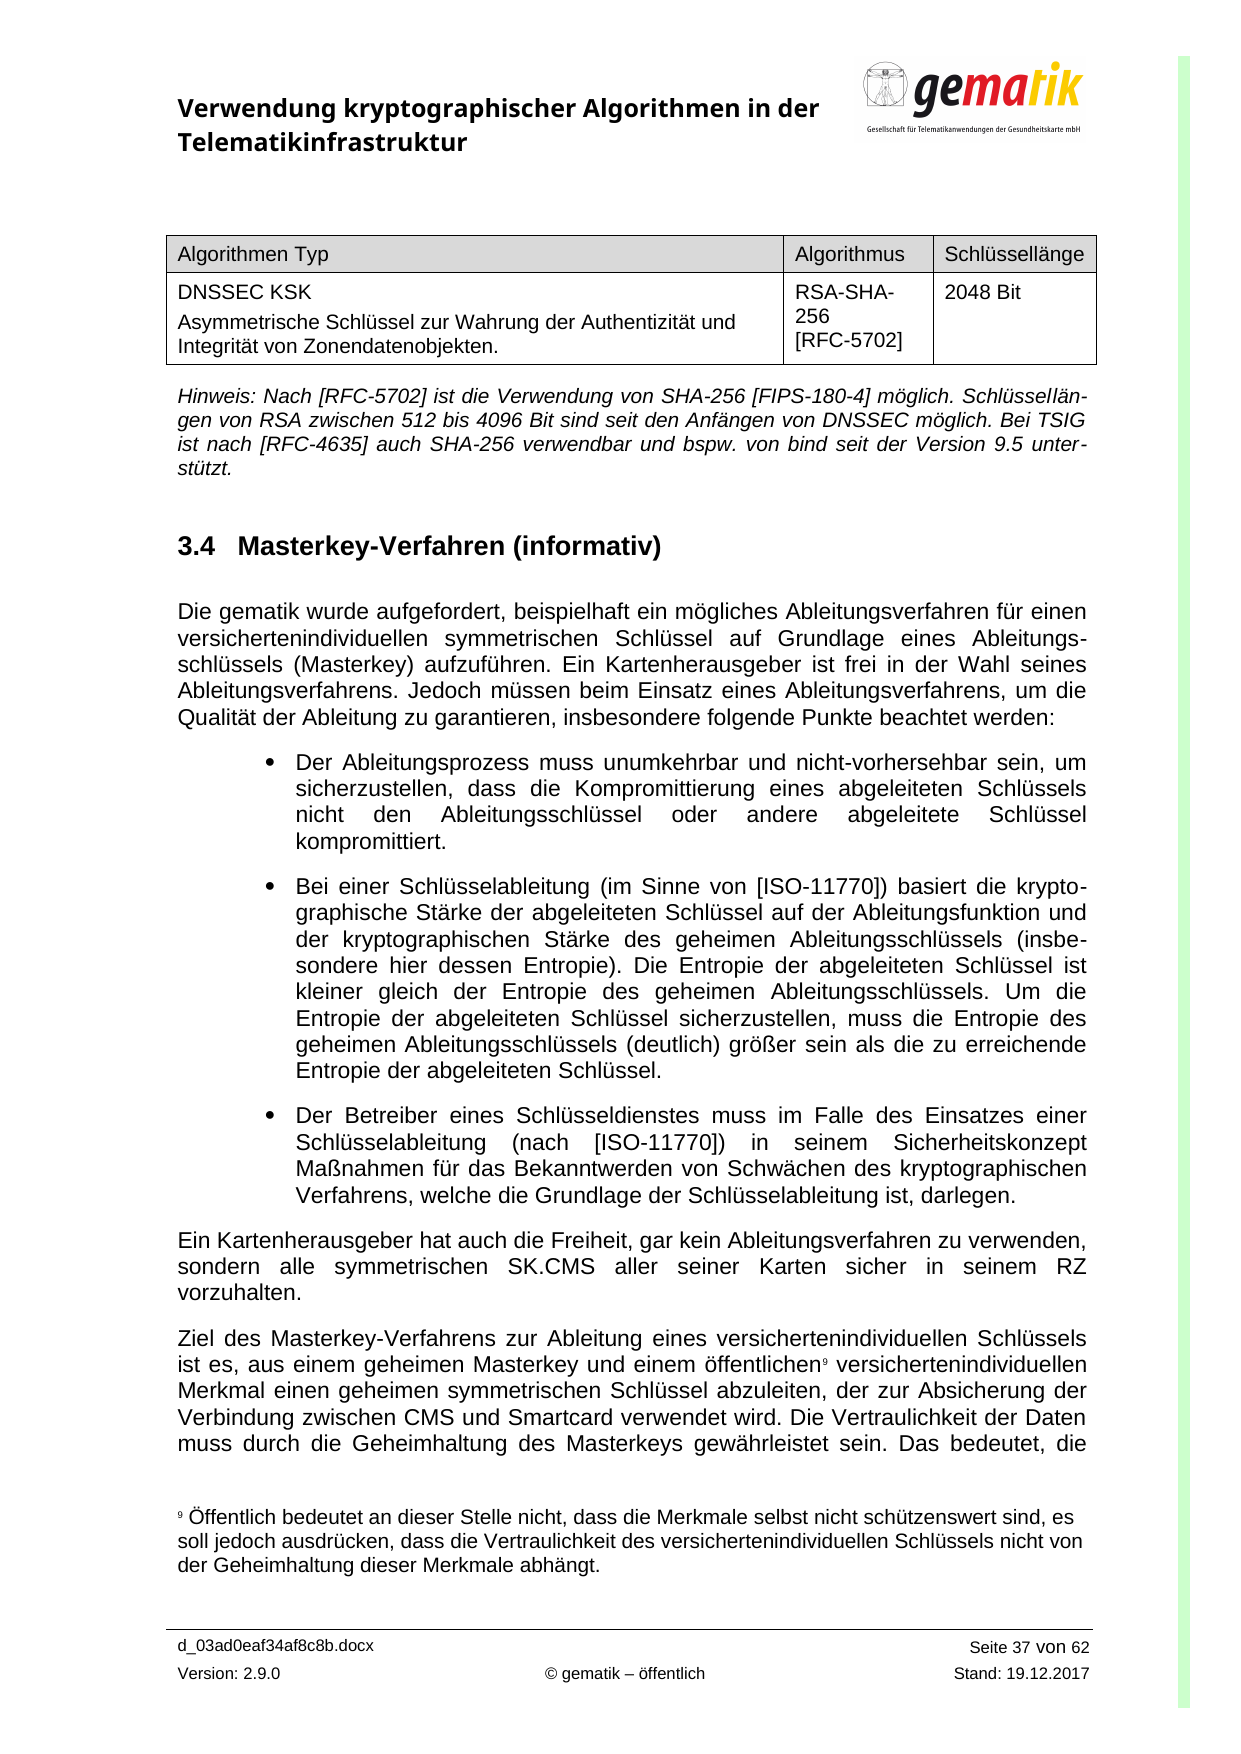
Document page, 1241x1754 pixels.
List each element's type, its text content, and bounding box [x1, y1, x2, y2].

text Bei einer Schlüsselableitung (im Sinne von [ISO-11770]) basiert die kryptographische Stärke der abgeleiteten Schlüssel auf der Ableitungsfunktion und der kryptographischen Stärke des geheimen Ableitungsschlüssels (insbesondere hier dessen Entropie). Die Entropie der abgeleiteten Schlüssel ist kleiner gleich der Entropie des geheimen Ableitungsschlüssels. Um die Entropie der abgeleiteten Schlüssel sicherzustellen, muss die Entropie des geheimen Ableitungsschlüssels (deutlich) größer sein als die zu erreichende Entropie der abgeleiteten Schlüssel. [266, 873, 1087, 1084]
table_cell 2048 Bit [934, 273, 1096, 364]
picture [854, 56, 1086, 143]
text Die gematik wurde aufgefordert, beispielhaft ein mögliches Ableitungsverfahren für einen versichertenindividuellen symmetrischen Schlüssel auf Grundlage eines Ableitungsschlüssels (Masterkey) aufzuführen. Ein Kartenherausgeber ist frei in der Wahl seines Ableitungsverfahrens. Jedoch müssen beim Einsatz eines Ableitungsverfahrens, um die Qualität der Ableitung zu garantieren, insbesondere folgende Punkte beachtet werden: [177, 598, 1087, 730]
text Der Ableitungsprozess muss unumkehrbar und nicht-vorhersehbar sein, um sicherzustellen, dass die Kompromittierung eines abgeleiteten Schlüssels nicht den Ableitungsschlüssel oder andere abgeleitete Schlüssel kompromittiert. [266, 749, 1087, 854]
text Ein Kartenherausgeber hat auch die Freiheit, gar kein Ableitungsverfahren zu verwenden, sondern alle symmetrischen SK.CMS aller seiner Karten sicher in seinem RZ vorzuhalten. [177, 1227, 1087, 1306]
subtitle Masterkey-Verfahren (informativ) [177, 529, 1087, 561]
text Hinweis: Nach [RFC-5702] ist die Verwendung von SHA-256 [FIPS-180-4] möglich. Schlüssellängen von RSA zwischen 512 bis 4096 Bit sind seit den Anfängen von DNSSEC möglich. Bei TSIG ist nach [RFC-4635] auch SHA-256 verwendbar und bspw. von bind seit der Version 9.5 unterstützt. [177, 384, 1087, 479]
table_cell RSA-SHA-256 [RFC-5702] [784, 273, 933, 364]
table_header Schlüssellänge [934, 236, 1096, 272]
text Der Betreiber eines Schlüsseldienstes muss im Falle des Einsatzes einer Schlüsselableitung (nach [ISO-11770]) in seinem Sicherheitskonzept Maßnahmen für das Bekanntwerden von Schwächen des kryptographischen Verfahrens, welche die Grundlage der Schlüsselableitung ist, darlegen. [266, 1102, 1087, 1208]
table_cell DNSSEC KSK Asymmetrische Schlüssel zur Wahrung der Authentizität und Integrität von Zonendatenobjekten. [167, 273, 783, 364]
table_header Algorithmus [784, 236, 933, 272]
table_header Algorithmen Typ [167, 236, 783, 272]
